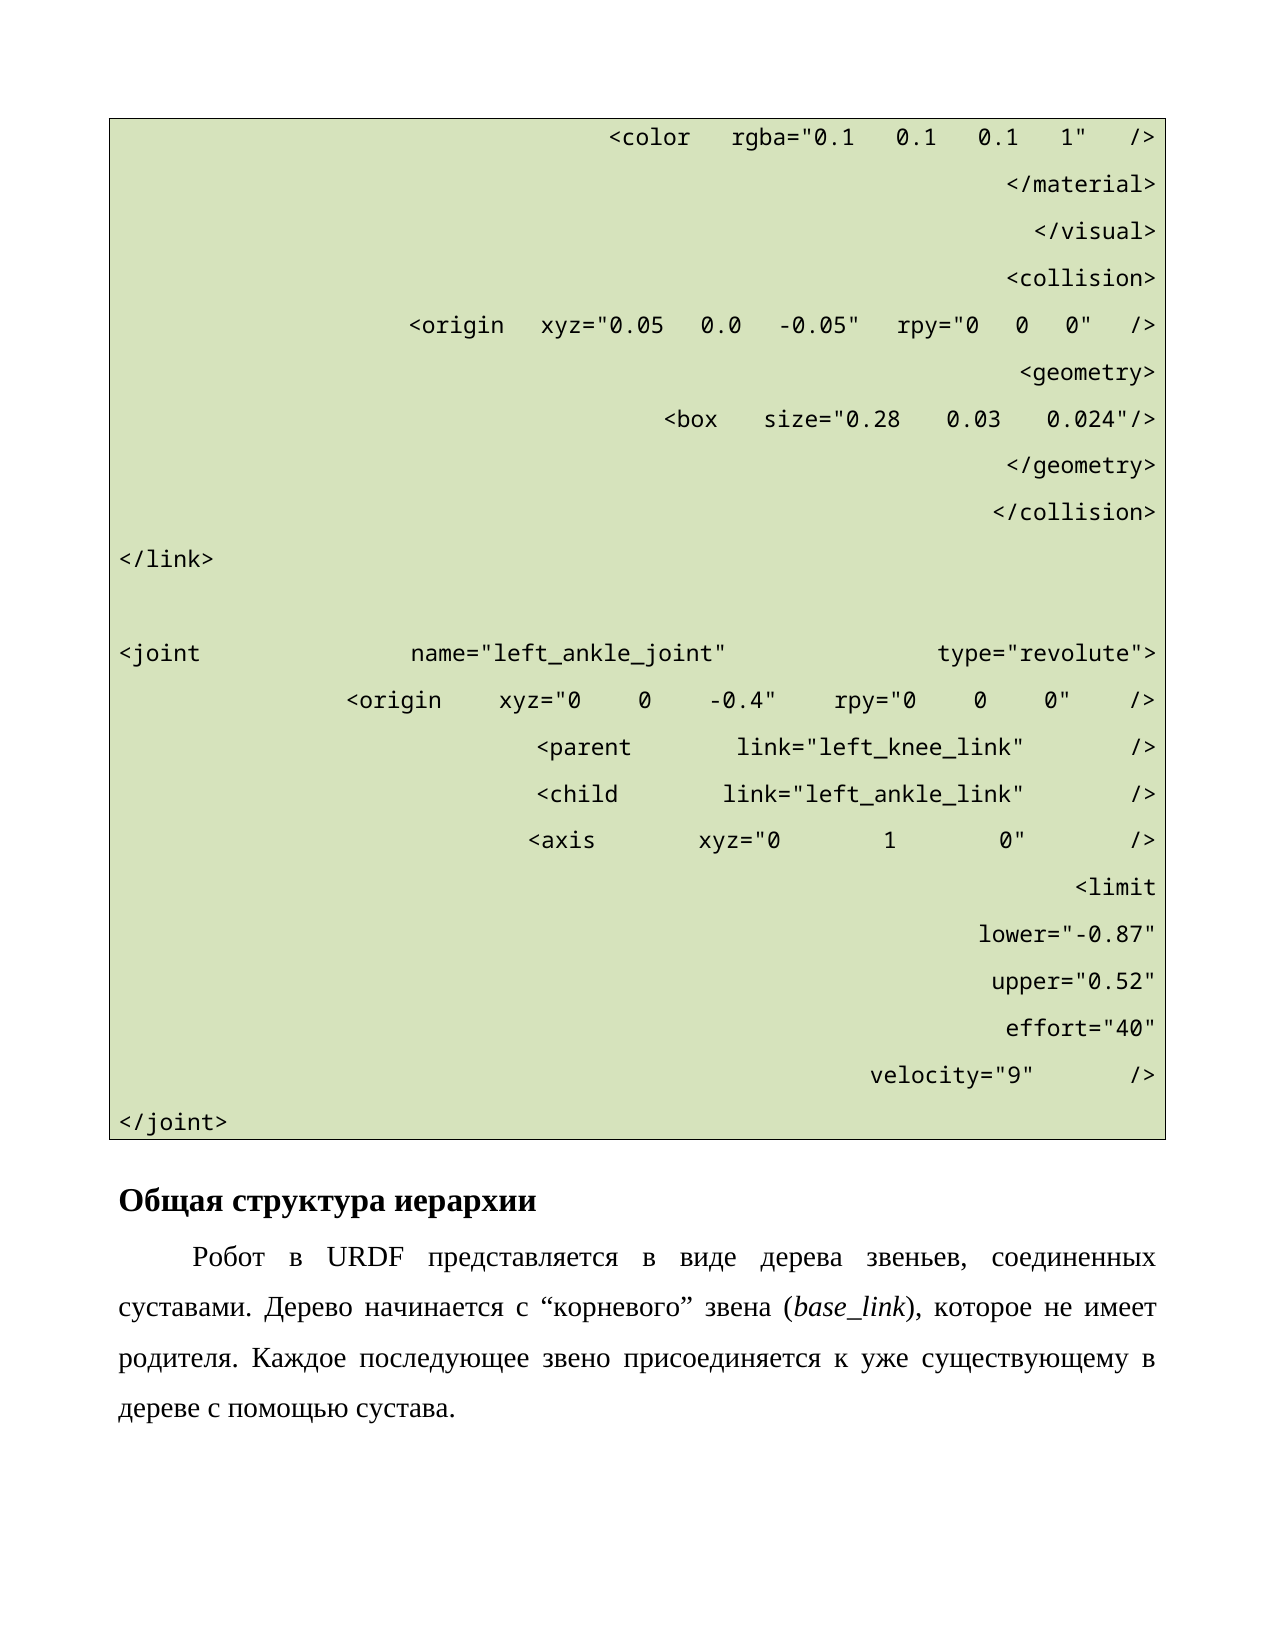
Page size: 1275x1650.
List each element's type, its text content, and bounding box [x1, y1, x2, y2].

text Робот в URDF представляется в виде дерева звеньев, соединенных суставами. Дерево начинается с “корневого” звена (base_link), которое не имеет родителя. Каждое последующее звено присоединяется к уже существующему в дереве с помощью сустава. [118, 1239, 1157, 1423]
subtitle Общая структура иерархии [118, 1181, 1157, 1219]
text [110, 119, 1165, 1139]
